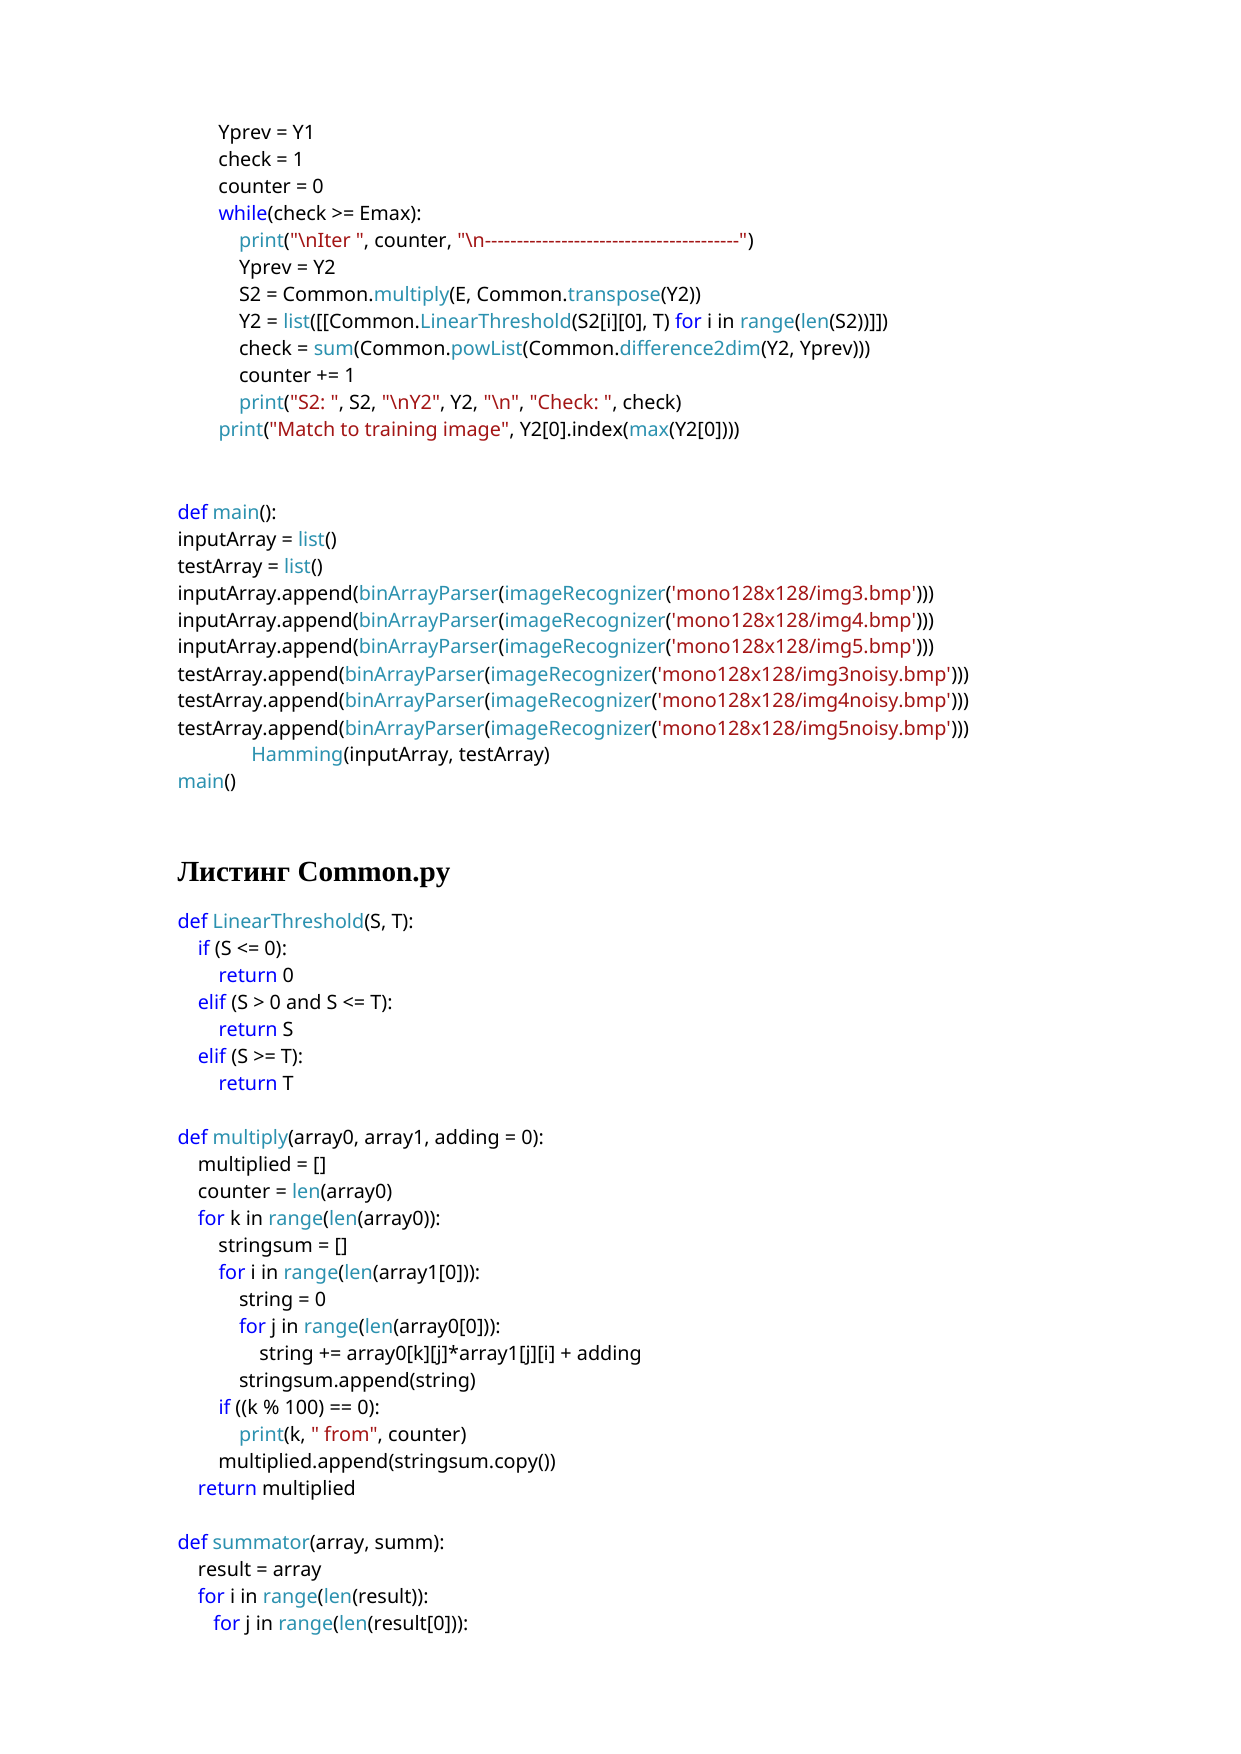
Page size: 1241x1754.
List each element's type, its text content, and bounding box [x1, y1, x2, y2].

text inputArray = list() [177, 525, 1152, 552]
text inputArray.append(binArrayParser(imageRecognizer('mono128x128/img3.bmp'))) [177, 579, 1152, 606]
text testArray.append(binArrayParser(imageRecognizer('mono128x128/img4noisy.bmp'))) [177, 687, 1152, 714]
text testArray.append(binArrayParser(imageRecognizer('mono128x128/img5noisy.bmp'))) [177, 714, 1152, 741]
text elif (S >= T): [177, 1042, 1152, 1069]
text stringsum.append(string) [177, 1366, 1152, 1393]
text return 0 [177, 961, 1152, 988]
text counter = 0 [177, 172, 1152, 199]
text string += array0[k][j]*array1[j][i] + adding [177, 1339, 1152, 1366]
text testArray.append(binArrayParser(imageRecognizer('mono128x128/img3noisy.bmp'))) [177, 660, 1152, 687]
text S2 = Common.multiply(E, Common.transpose(Y2)) [177, 280, 1152, 307]
text def summator(array, summ): [177, 1528, 1152, 1555]
text counter = len(array0) [177, 1177, 1152, 1204]
text Yprev = Y1 [177, 118, 1152, 145]
text return T [177, 1069, 1152, 1096]
text Hamming(inputArray, testArray) [177, 741, 1152, 768]
text def main(): [177, 498, 1152, 525]
text check = sum(Common.powList(Common.difference2dim(Y2, Yprev))) [177, 334, 1152, 361]
text testArray = list() [177, 552, 1152, 579]
text result = array [177, 1555, 1152, 1582]
text print("Match to training image", Y2[0].index(max(Y2[0]))) [177, 415, 1152, 442]
text for j in range(len(result[0])): [177, 1609, 1152, 1636]
text stringsum = [] [177, 1231, 1152, 1258]
text for i in range(len(result)): [177, 1582, 1152, 1609]
text while(check >= Emax): [177, 199, 1152, 226]
text print("\nIter ", counter, "\n----------------------------------------") [177, 226, 1152, 253]
text def multiply(array0, array1, adding = 0): [177, 1123, 1152, 1150]
text if ((k % 100) == 0): [177, 1393, 1152, 1420]
text multiplied.append(stringsum.copy()) [177, 1447, 1152, 1474]
text return S [177, 1015, 1152, 1042]
text inputArray.append(binArrayParser(imageRecognizer('mono128x128/img5.bmp'))) [177, 633, 1152, 660]
text check = 1 [177, 145, 1152, 172]
text Yprev = Y2 [177, 253, 1152, 280]
text inputArray.append(binArrayParser(imageRecognizer('mono128x128/img4.bmp'))) [177, 606, 1152, 633]
text print("S2: ", S2, "\nY2", Y2, "\n", "Check: ", check) [177, 388, 1152, 415]
text def LinearThreshold(S, T): [177, 907, 1152, 934]
text string = 0 [177, 1285, 1152, 1312]
text return multiplied [177, 1474, 1152, 1501]
text multiplied = [] [177, 1150, 1152, 1177]
text Листинг Common.py [177, 854, 1152, 888]
text for i in range(len(array1[0])): [177, 1258, 1152, 1285]
text if (S <= 0): [177, 934, 1152, 961]
text elif (S > 0 and S <= T): [177, 988, 1152, 1015]
text print(k, " from", counter) [177, 1420, 1152, 1447]
text for j in range(len(array0[0])): [177, 1312, 1152, 1339]
text main() [177, 768, 1152, 795]
text for k in range(len(array0)): [177, 1204, 1152, 1231]
text Y2 = list([[Common.LinearThreshold(S2[i][0], T) for i in range(len(S2))]]) [177, 307, 1152, 334]
text counter += 1 [177, 361, 1152, 388]
